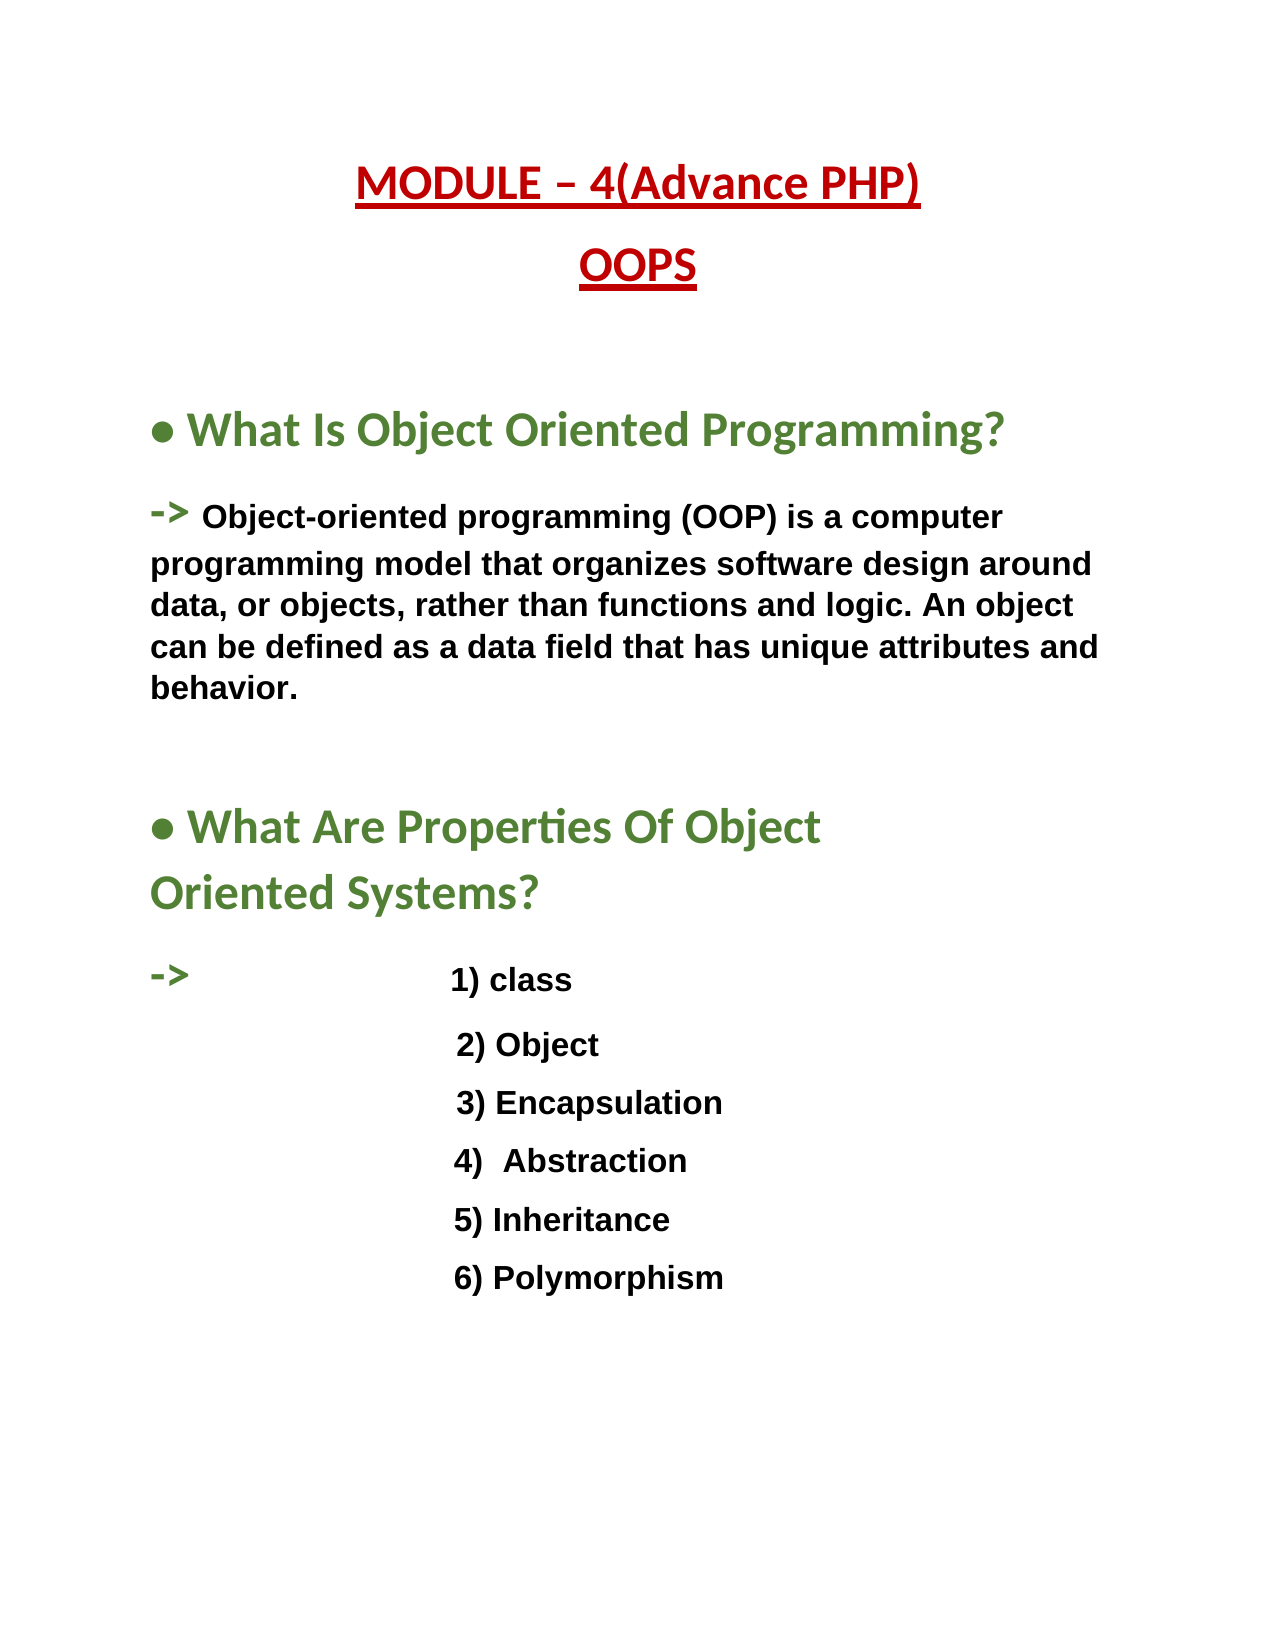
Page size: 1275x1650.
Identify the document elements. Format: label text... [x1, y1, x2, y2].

text -> 1) class [150, 943, 1137, 1004]
subtitle What Is Object Oriented Programming? [150, 397, 1137, 458]
subtitle What Are Properties Of Object Oriented Systems? [150, 795, 1017, 922]
list Object [456, 1025, 1137, 1064]
list Encapsulation [456, 1083, 1137, 1122]
list Polymorphism [453, 1258, 1137, 1296]
text MODULE – 4(Advance PHP) [353, 152, 922, 211]
list Abstraction [453, 1141, 1137, 1180]
list Inheritance [453, 1199, 1137, 1238]
text OOPS [353, 232, 923, 293]
text -> Object-oriented programming (OOP) is a computer programming model that organizes software design around data, or objects, rather than functions and logic. An object can be defined as a data field that has unique attributes and behavior. [150, 480, 1117, 707]
